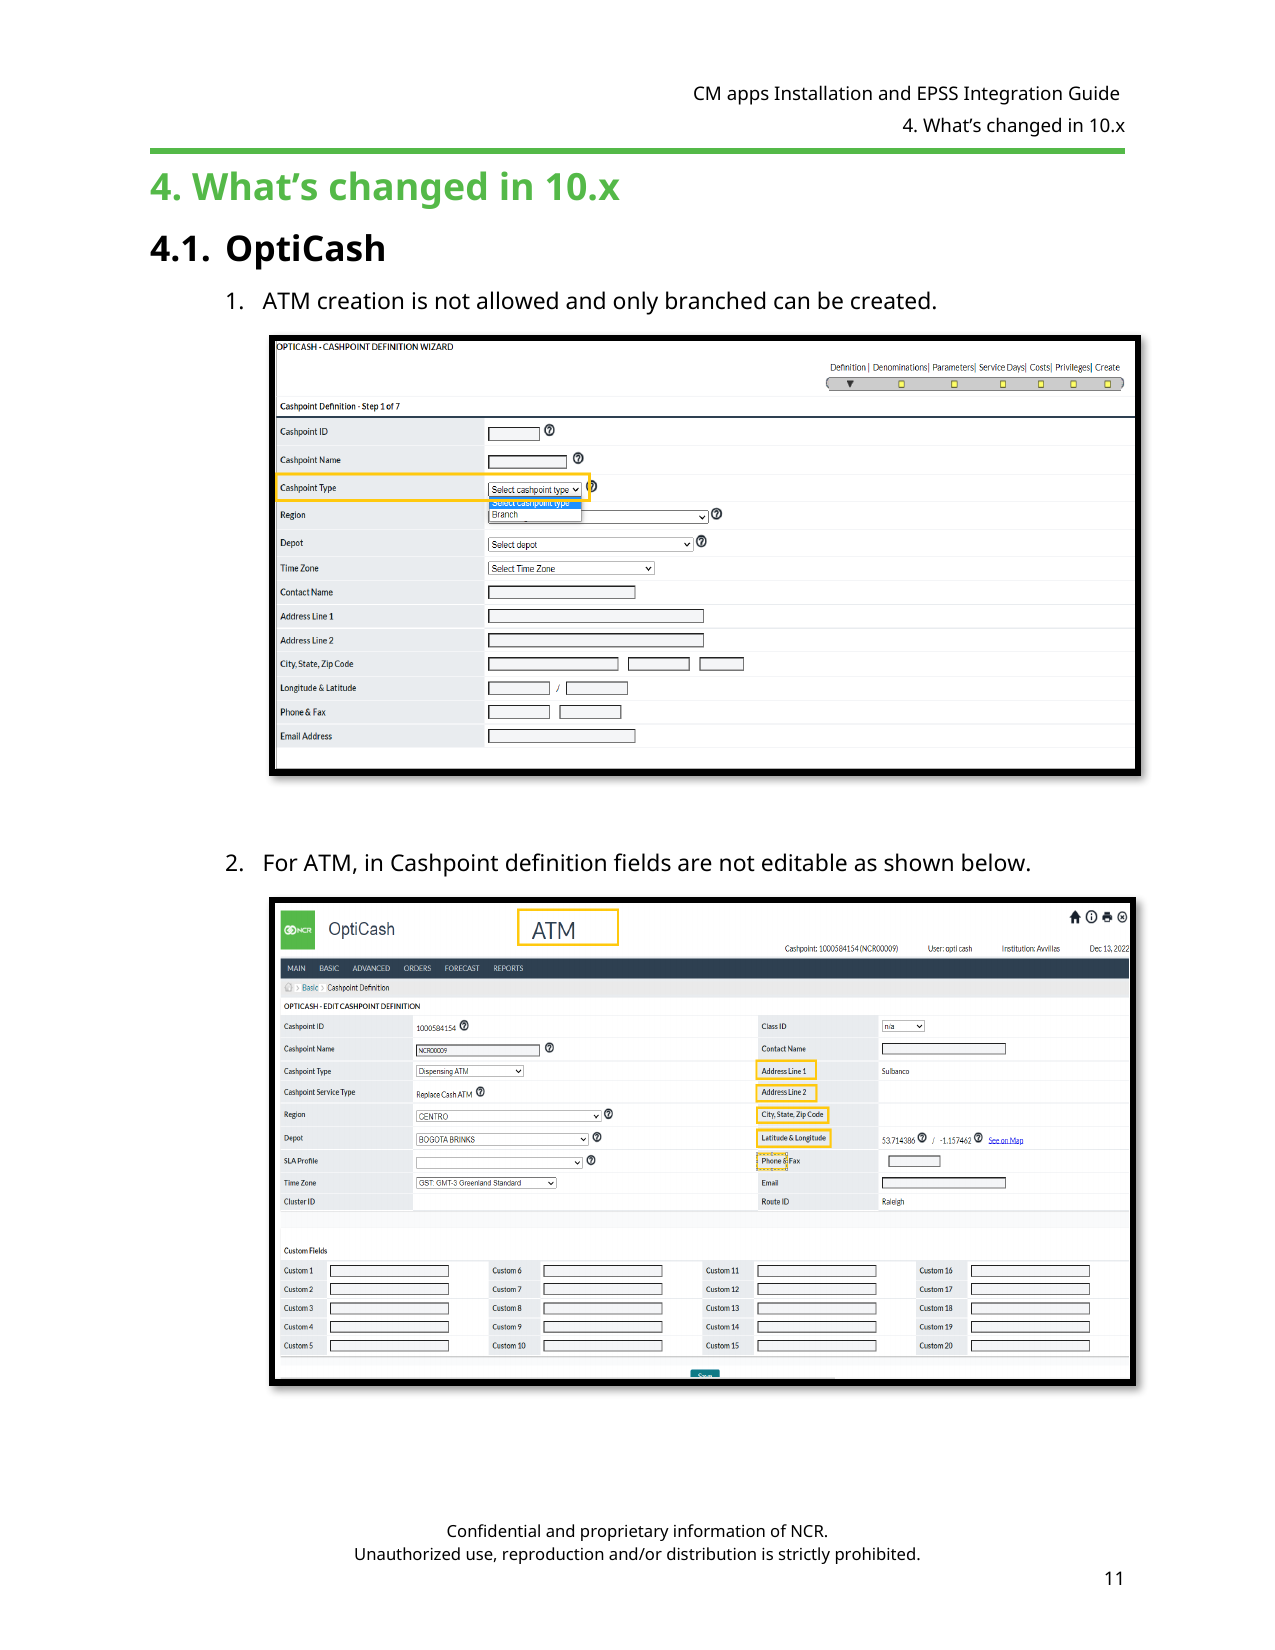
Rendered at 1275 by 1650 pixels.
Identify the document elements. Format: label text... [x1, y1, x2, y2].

picture [275, 341, 1135, 769]
picture [275, 903, 1130, 1379]
list ATM creation is not allowed and only branched can be created. [225, 284, 1125, 316]
list For ATM, in Cashpoint definition fields are not editable as shown below. [225, 847, 1125, 878]
subtitle OptiCash [150, 224, 1125, 272]
subtitle 4. What’s changed in 10.x [150, 160, 1125, 211]
